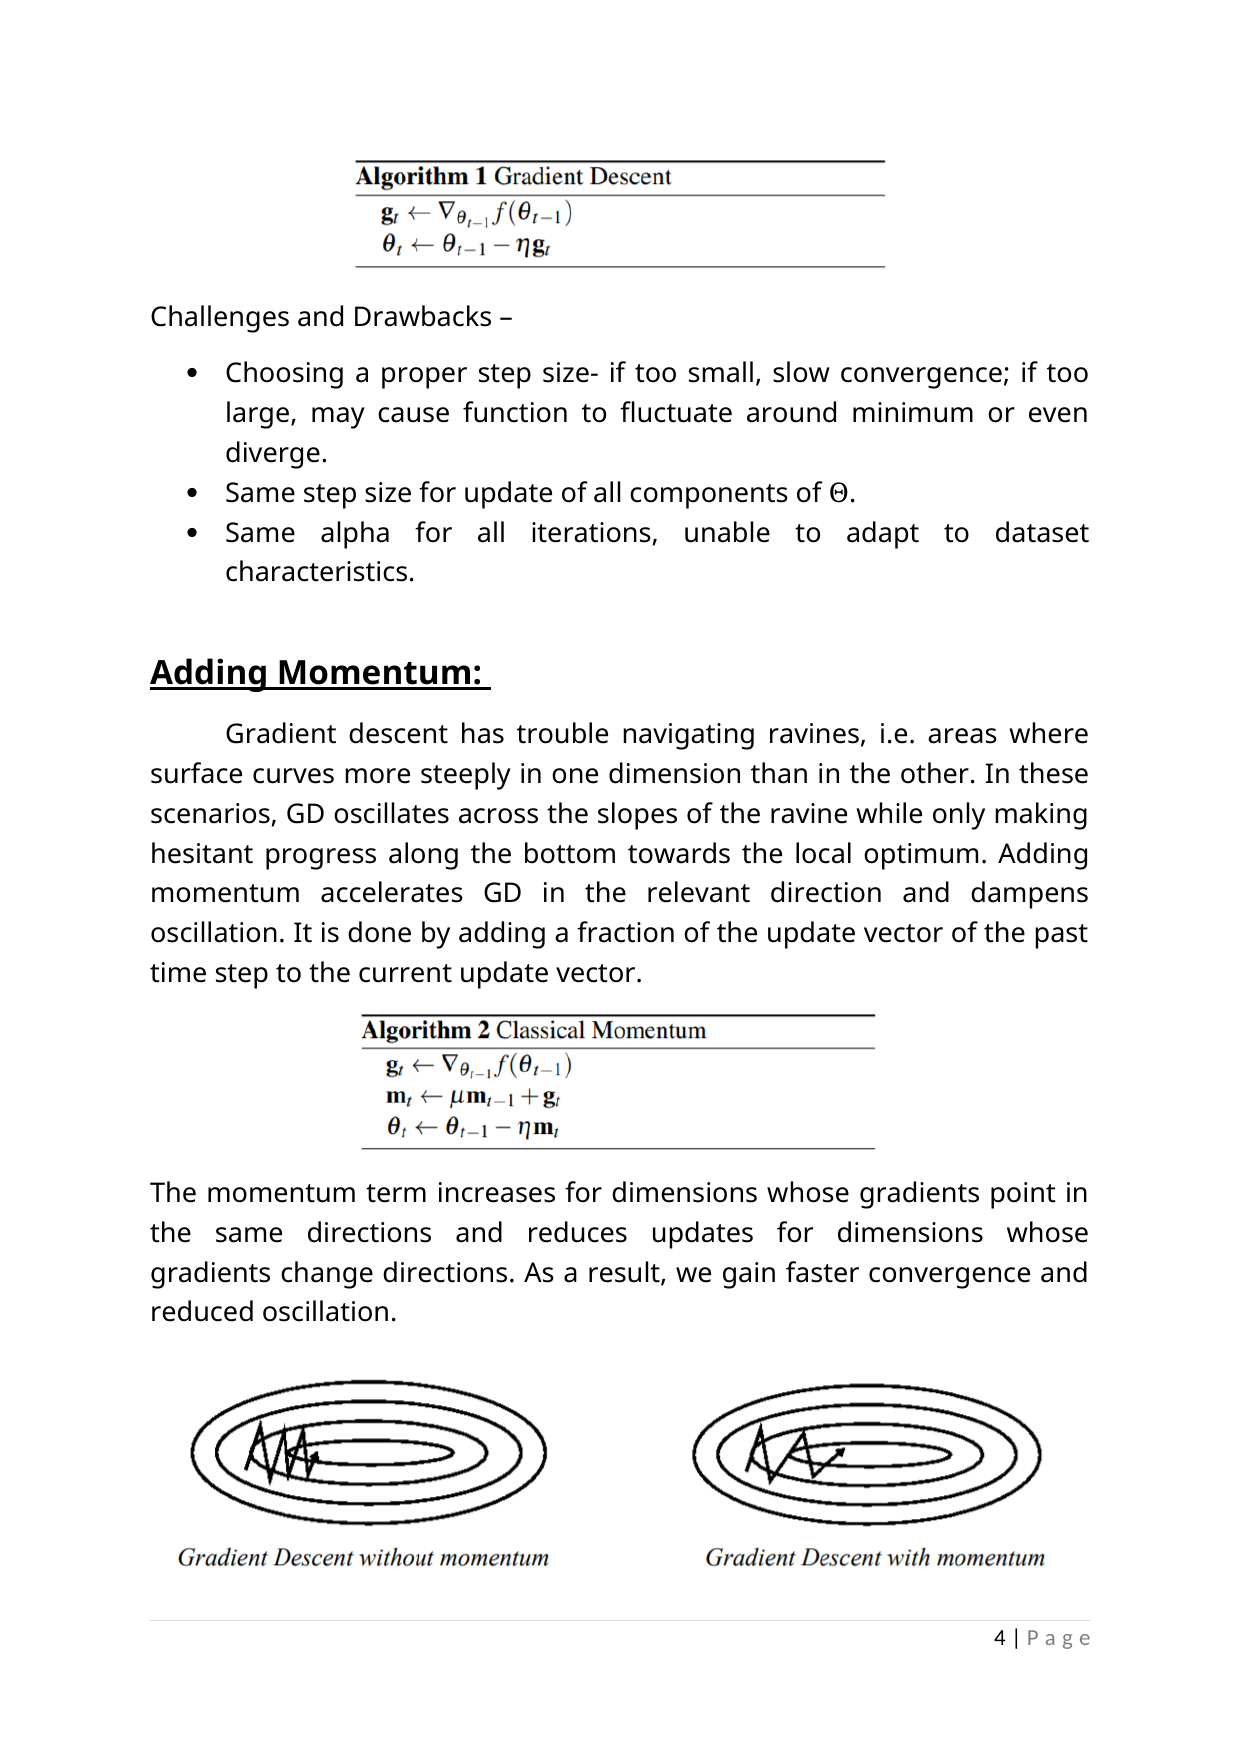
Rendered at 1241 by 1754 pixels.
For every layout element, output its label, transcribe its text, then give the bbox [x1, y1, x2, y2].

text Gradient descent has trouble navigating ravines, i.e. areas where surface curves more steeply in one dimension than in the other. In these scenarios, GD oscillates across the slopes of the ravine while only making hesitant progress along the bottom towards the local optimum. Adding momentum accelerates GD in the relevant direction and dampens oscillation. It is done by adding a fraction of the update vector of the past time step to the current update vector. [150, 715, 1090, 990]
text Adding Momentum: [150, 649, 1090, 694]
list Same step size for update of all components of Θ. [187, 473, 1090, 510]
picture [356, 1010, 884, 1155]
list Same alpha for all iterations, unable to adapt to dataset characteristics. [187, 513, 1090, 590]
text Challenges and Drawbacks – [150, 297, 1090, 334]
list Choosing a proper step size- if too small, slow convergence; if too large, may cause function to fluctuate around minimum or even diverge. [187, 354, 1090, 470]
picture [150, 1349, 1090, 1594]
text The momentum term increases for dimensions whose gradients point in the same directions and reduces updates for dimensions whose gradients change directions. As a result, we gain faster convergence and reduced oscillation. [150, 1173, 1090, 1330]
picture [346, 150, 894, 279]
